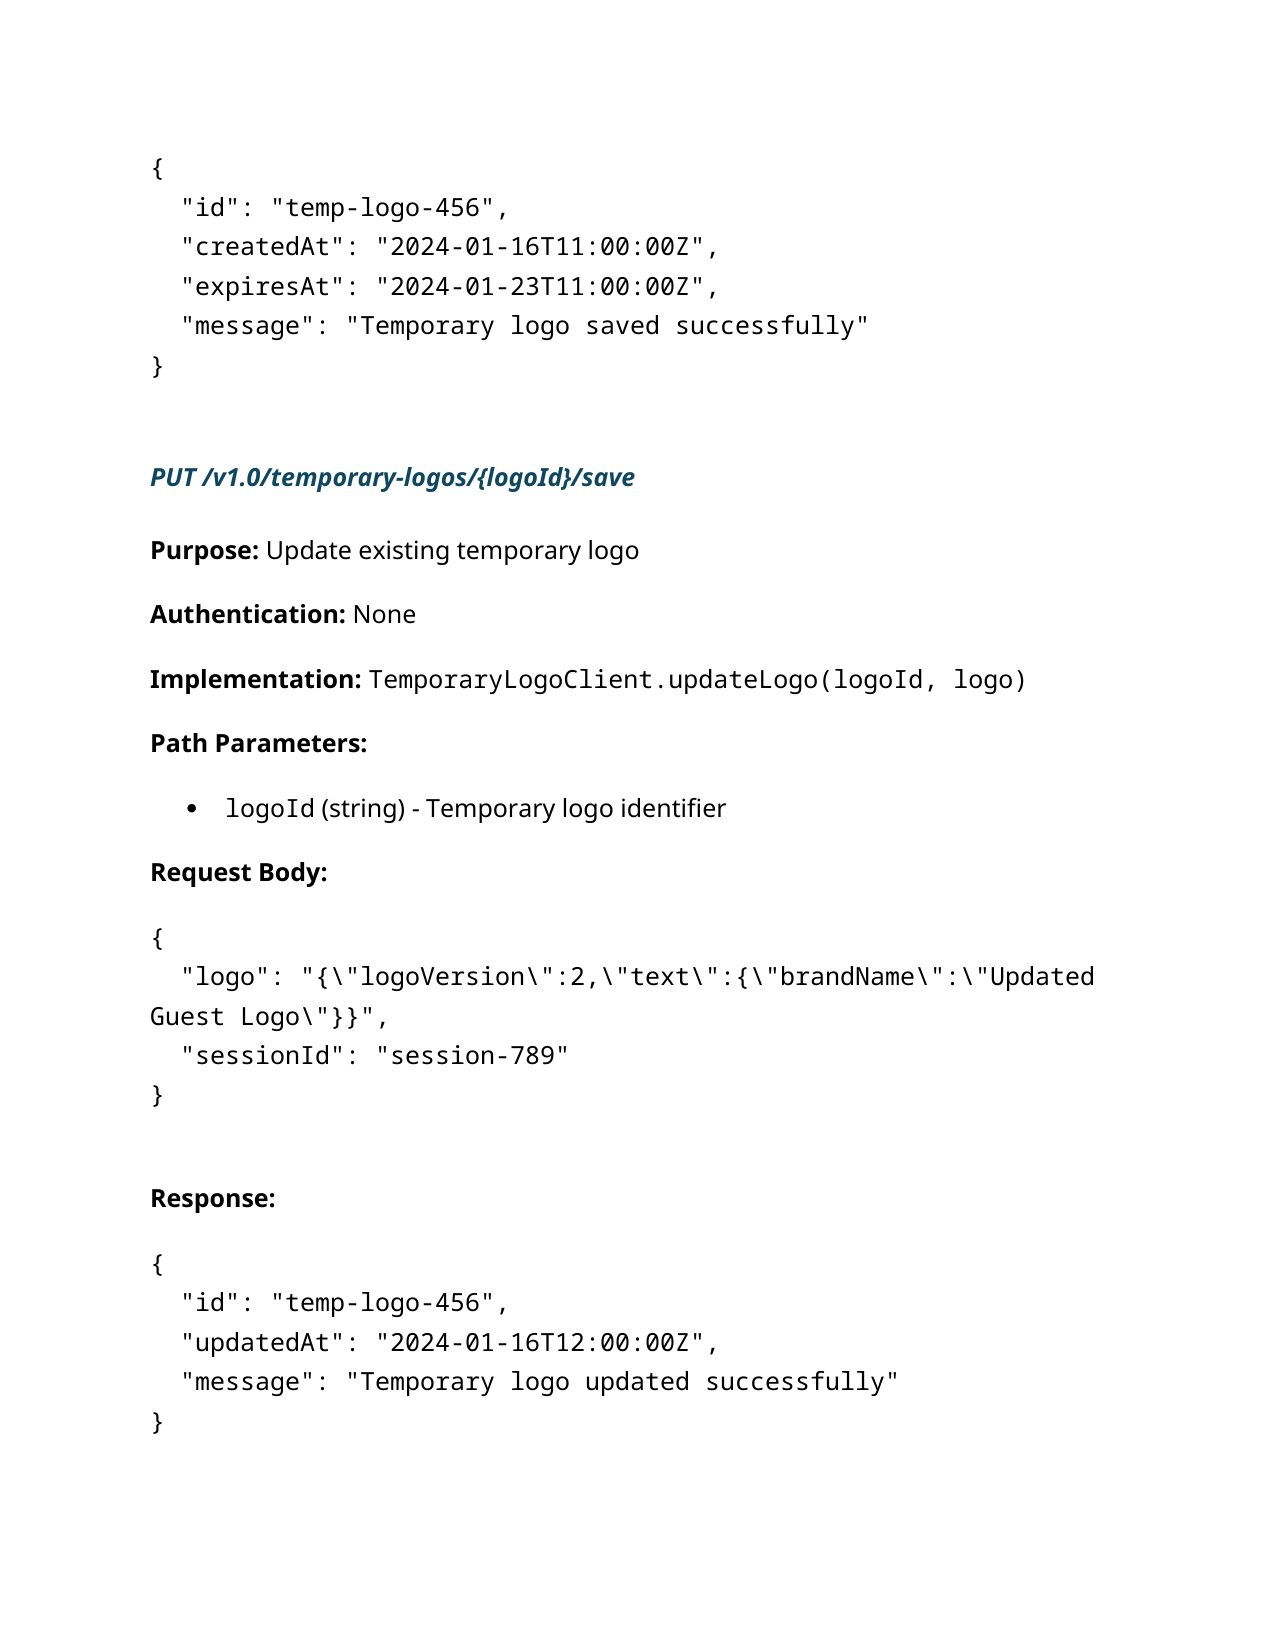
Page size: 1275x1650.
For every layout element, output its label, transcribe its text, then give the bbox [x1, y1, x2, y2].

text { "id": "temp-logo-456", "updatedAt": "2024-01-16T12:00:00Z", "message": "Temporary logo updated successfully" } [150, 1246, 1125, 1477]
subtitle PUT /v1.0/temporary-logos/{logoId}/save [150, 459, 1125, 494]
list logoId (string) - Temporary logo identifier [187, 790, 1125, 824]
text { "logo": "{\"logoVersion\":2,\"text\":{\"brandName\":\"Updated Guest Logo\"}}", "sessionId": "session-789" } [150, 919, 1125, 1151]
text Response: [150, 1181, 1125, 1215]
text Path Parameters: [150, 726, 1125, 760]
text Implementation: TemporaryLogoClient.updateLogo(logoId, logo) [150, 661, 1125, 695]
text Request Body: [150, 855, 1125, 889]
text Purpose: Update existing temporary logo [150, 532, 1125, 566]
text { "id": "temp-logo-456", "createdAt": "2024-01-16T11:00:00Z", "expiresAt": "2024-01-23T11:00:00Z", "message": "Temporary logo saved successfully" } [150, 150, 1125, 421]
text Authentication: None [150, 597, 1125, 631]
